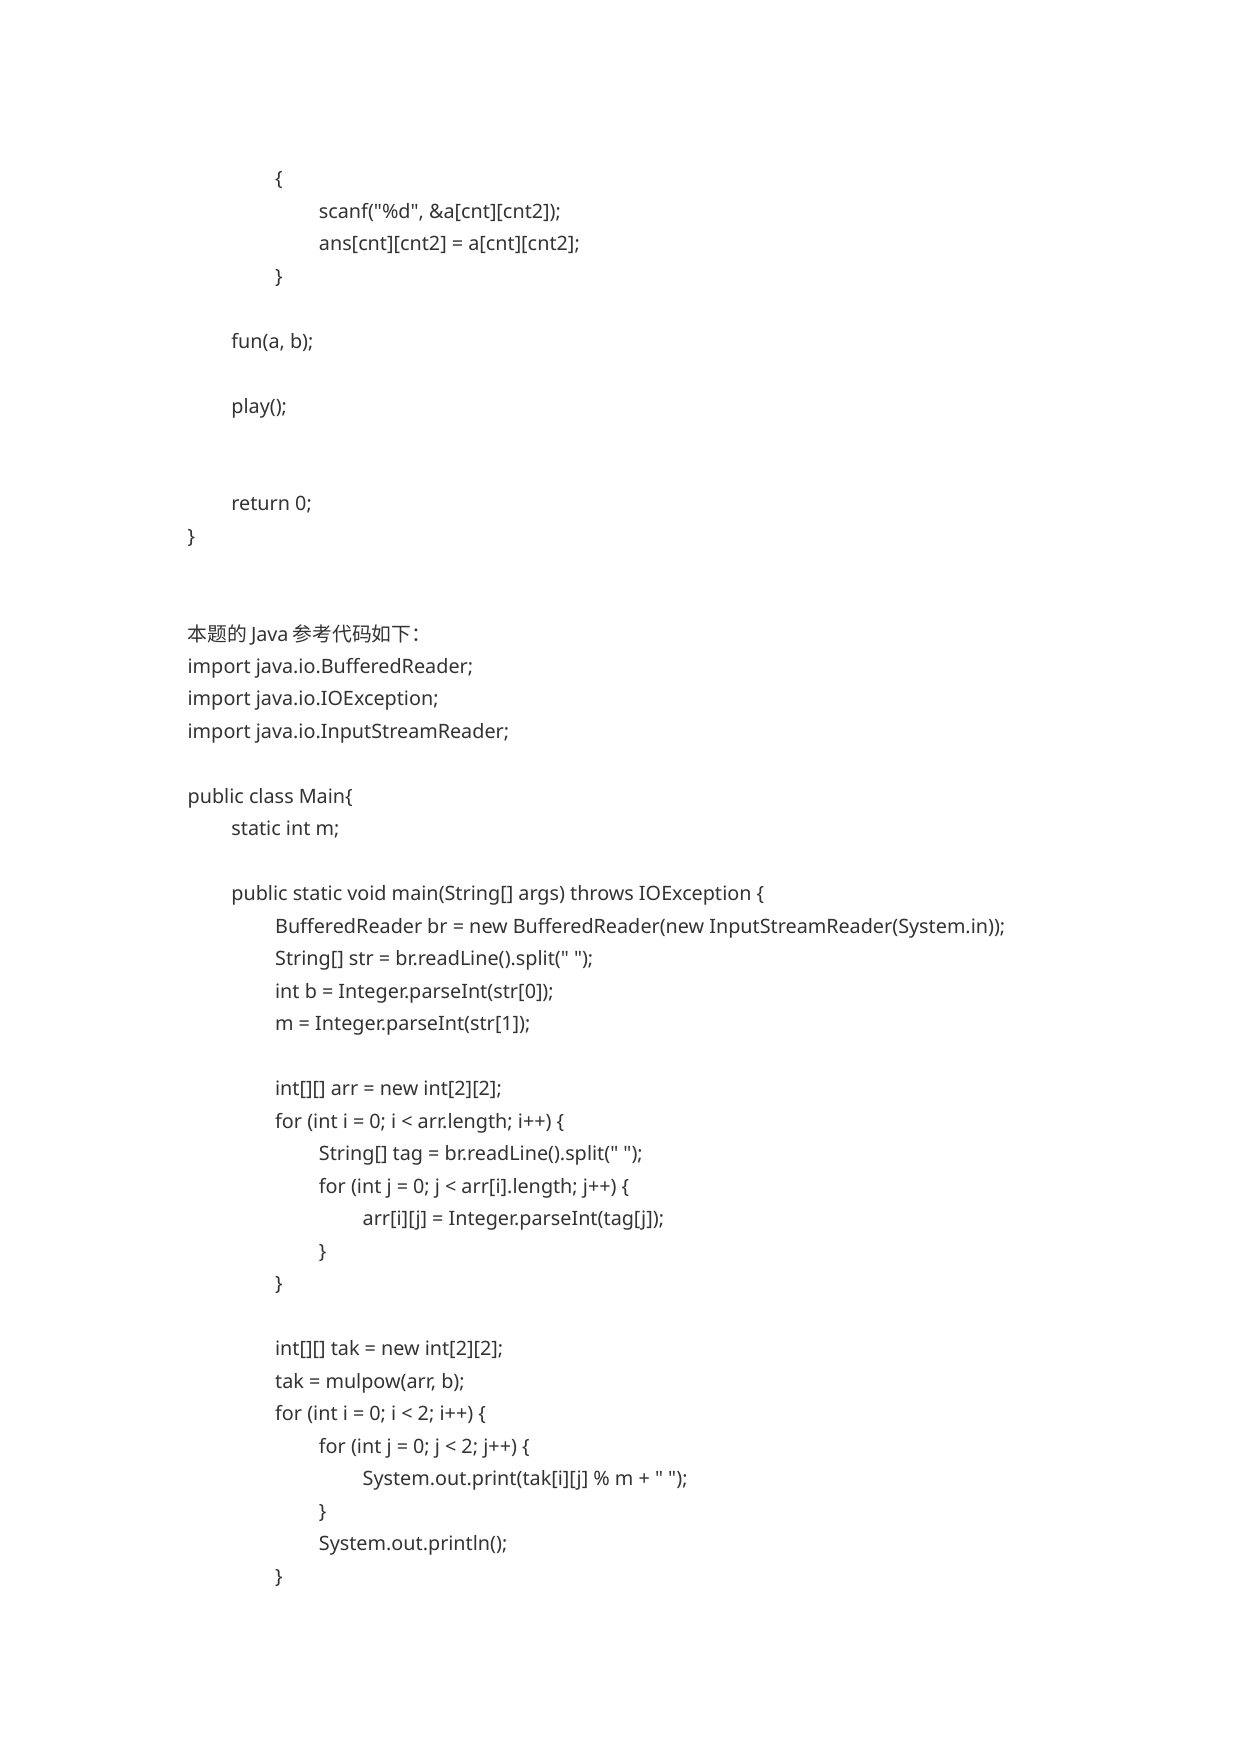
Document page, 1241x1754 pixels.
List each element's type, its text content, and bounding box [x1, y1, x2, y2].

text System.out.println(); [187, 1527, 1053, 1559]
text int b = Integer.parseInt(str[0]); [187, 974, 1053, 1007]
text } [187, 1494, 1053, 1527]
text } [187, 519, 1053, 552]
text return 0; [187, 487, 1053, 519]
text int[][] arr = new int[2][2]; [187, 1072, 1053, 1104]
text play(); [187, 389, 1053, 422]
text 本题的Java参考代码如下： [187, 617, 1053, 649]
text for (int j = 0; j < arr[i].length; j++) { [187, 1169, 1053, 1202]
text ans[cnt][cnt2] = a[cnt][cnt2]; [187, 227, 1053, 259]
text import java.io.InputStreamReader; [187, 714, 1053, 747]
text String[] str = br.readLine().split(" "); [187, 942, 1053, 974]
text import java.io.BufferedReader; [187, 649, 1053, 682]
text arr[i][j] = Integer.parseInt(tag[j]); [187, 1202, 1053, 1234]
text } [187, 259, 1053, 292]
text public static void main(String[] args) throws IOException { [187, 877, 1053, 909]
text tak = mulpow(arr, b); [187, 1364, 1053, 1397]
text } [187, 1267, 1053, 1299]
text import java.io.IOException; [187, 682, 1053, 714]
text } [187, 1559, 1053, 1592]
text for (int i = 0; i < 2; i++) { [187, 1397, 1053, 1429]
text int[][] tak = new int[2][2]; [187, 1332, 1053, 1364]
text BufferedReader br = new BufferedReader(new InputStreamReader(System.in)); [187, 909, 1053, 942]
text static int m; [187, 812, 1053, 844]
text m = Integer.parseInt(str[1]); [187, 1007, 1053, 1039]
text public class Main{ [187, 779, 1053, 812]
text for (int i = 0; i < arr.length; i++) { [187, 1104, 1053, 1137]
text { [187, 162, 1053, 194]
text for (int j = 0; j < 2; j++) { [187, 1429, 1053, 1462]
text String[] tag = br.readLine().split(" "); [187, 1137, 1053, 1169]
text scanf("%d", &a[cnt][cnt2]); [187, 194, 1053, 227]
text } [187, 1234, 1053, 1267]
text fun(a, b); [187, 324, 1053, 357]
text System.out.print(tak[i][j] % m + " "); [187, 1462, 1053, 1494]
